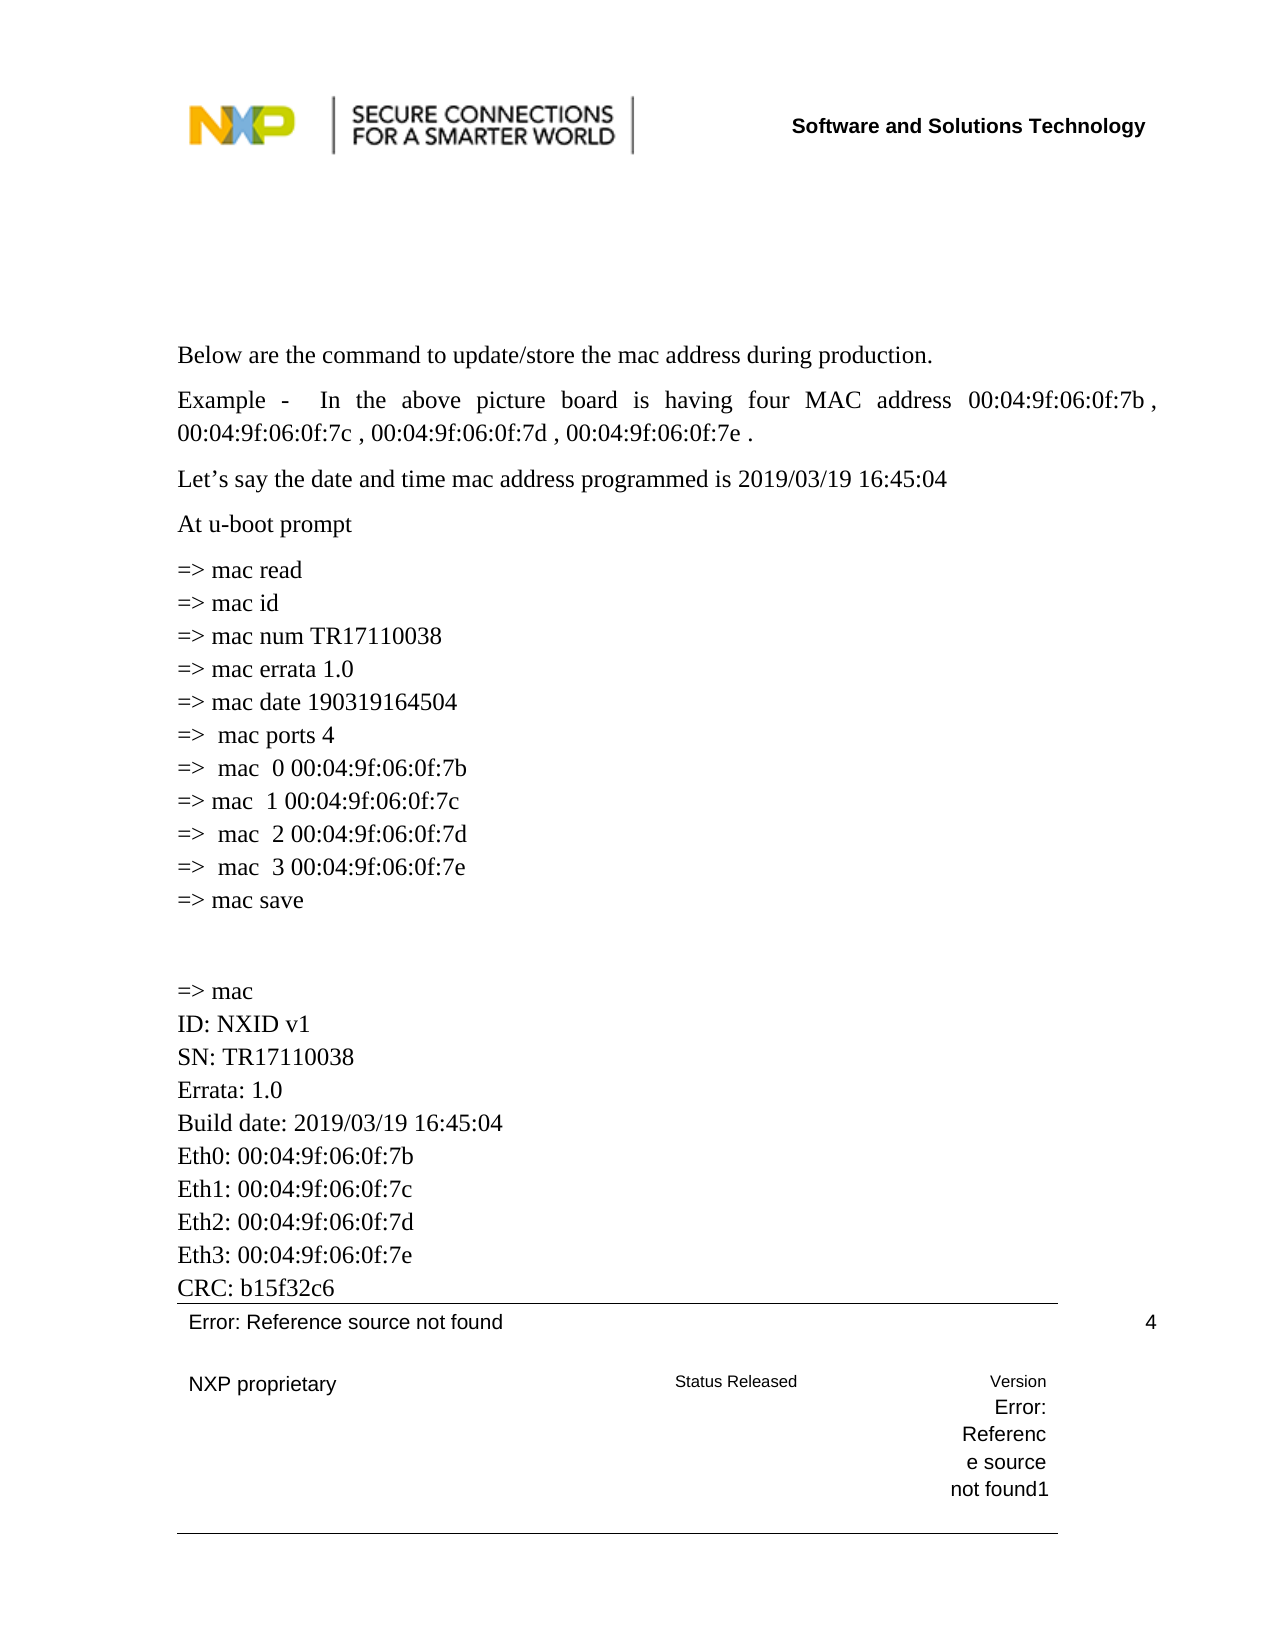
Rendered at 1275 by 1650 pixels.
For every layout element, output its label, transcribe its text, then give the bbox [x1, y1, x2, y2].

text => mac save [177, 885, 1157, 914]
text Let’s say the date and time mac address programmed is 2019/03/19 16:45:04 [177, 464, 1157, 492]
text => mac num TR17110038 [177, 621, 1157, 649]
text => mac errata 1.0 [177, 654, 1157, 683]
text => mac id [177, 588, 1157, 617]
text Eth3: 00:04:9f:06:0f:7e [177, 1240, 1157, 1269]
text => mac date 190319164504 [177, 687, 1157, 716]
text => mac 3 00:04:9f:06:0f:7e [177, 852, 1157, 881]
text Eth2: 00:04:9f:06:0f:7d [177, 1207, 1157, 1236]
text Errata: 1.0 [177, 1075, 1157, 1104]
text At u-boot prompt [177, 509, 1157, 538]
text Below are the command to update/store the mac address during production. [177, 340, 1157, 368]
picture [188, 87, 639, 164]
text Eth1: 00:04:9f:06:0f:7c [177, 1174, 1157, 1203]
text CRC: b15f32c6 [177, 1273, 1157, 1302]
text SN: TR17110038 [177, 1042, 1157, 1071]
text => mac read [177, 555, 1157, 583]
text Eth0: 00:04:9f:06:0f:7b [177, 1141, 1157, 1170]
text => mac 1 00:04:9f:06:0f:7c [177, 786, 1157, 815]
text => mac ports 4 [177, 720, 1157, 749]
text ID: NXID v1 [177, 1009, 1157, 1038]
text => mac 0 00:04:9f:06:0f:7b [177, 753, 1157, 782]
text => mac 2 00:04:9f:06:0f:7d [177, 819, 1157, 848]
text Example - In the above picture board is having four MAC address 00:04:9f:06:0f:7b , 00:04:9f:06:0f:7c , 00:04:9f:06:0f:7d , 00:04:9f:06:0f:7e . [177, 385, 1157, 447]
text => mac [177, 976, 1157, 1005]
text Build date: 2019/03/19 16:45:04 [177, 1108, 1157, 1137]
